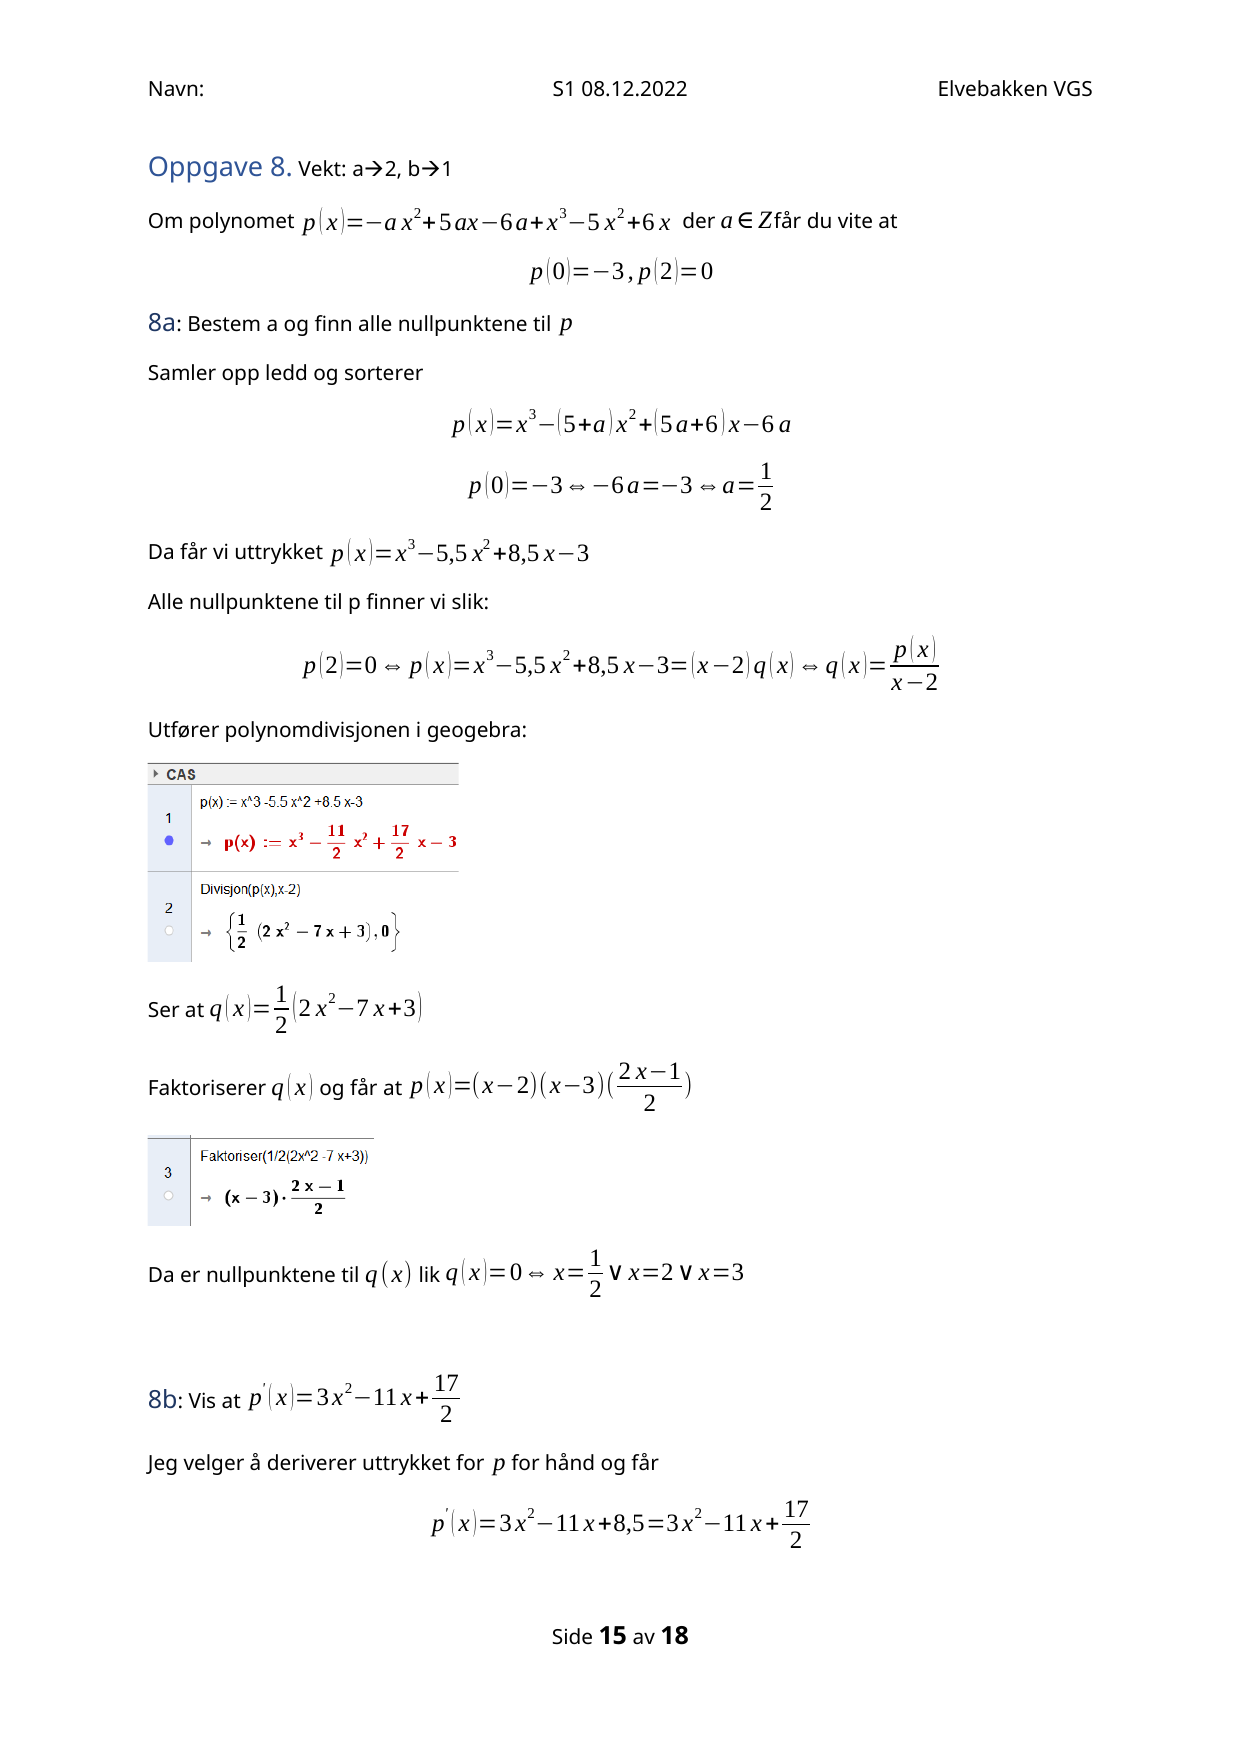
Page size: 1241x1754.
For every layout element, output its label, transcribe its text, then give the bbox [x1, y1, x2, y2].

text Jeg velger å deriverer uttrykket for for hånd og får [148, 1448, 1093, 1476]
picture [147, 762, 459, 962]
text 8a: Bestem a og finn alle nullpunktene til [148, 305, 1093, 339]
text Om polynomet der får du vite at [148, 204, 1093, 237]
text Utfører polynomdivisjonen i geogebra: [148, 715, 1093, 743]
picture [147, 1135, 374, 1226]
text Da er nullpunktene til lik [148, 1244, 1093, 1303]
text Oppgave 8. Vekt: a2, b1 [148, 148, 1093, 184]
text Faktoriserer og får at [148, 1058, 1093, 1117]
text Alle nullpunktene til p finner vi slik: [148, 587, 1093, 615]
text 8b: Vis at [148, 1370, 1093, 1429]
text Da får vi uttrykket [148, 535, 1093, 568]
text Ser at [148, 980, 1093, 1039]
text Samler opp ledd og sorterer [148, 358, 1093, 387]
